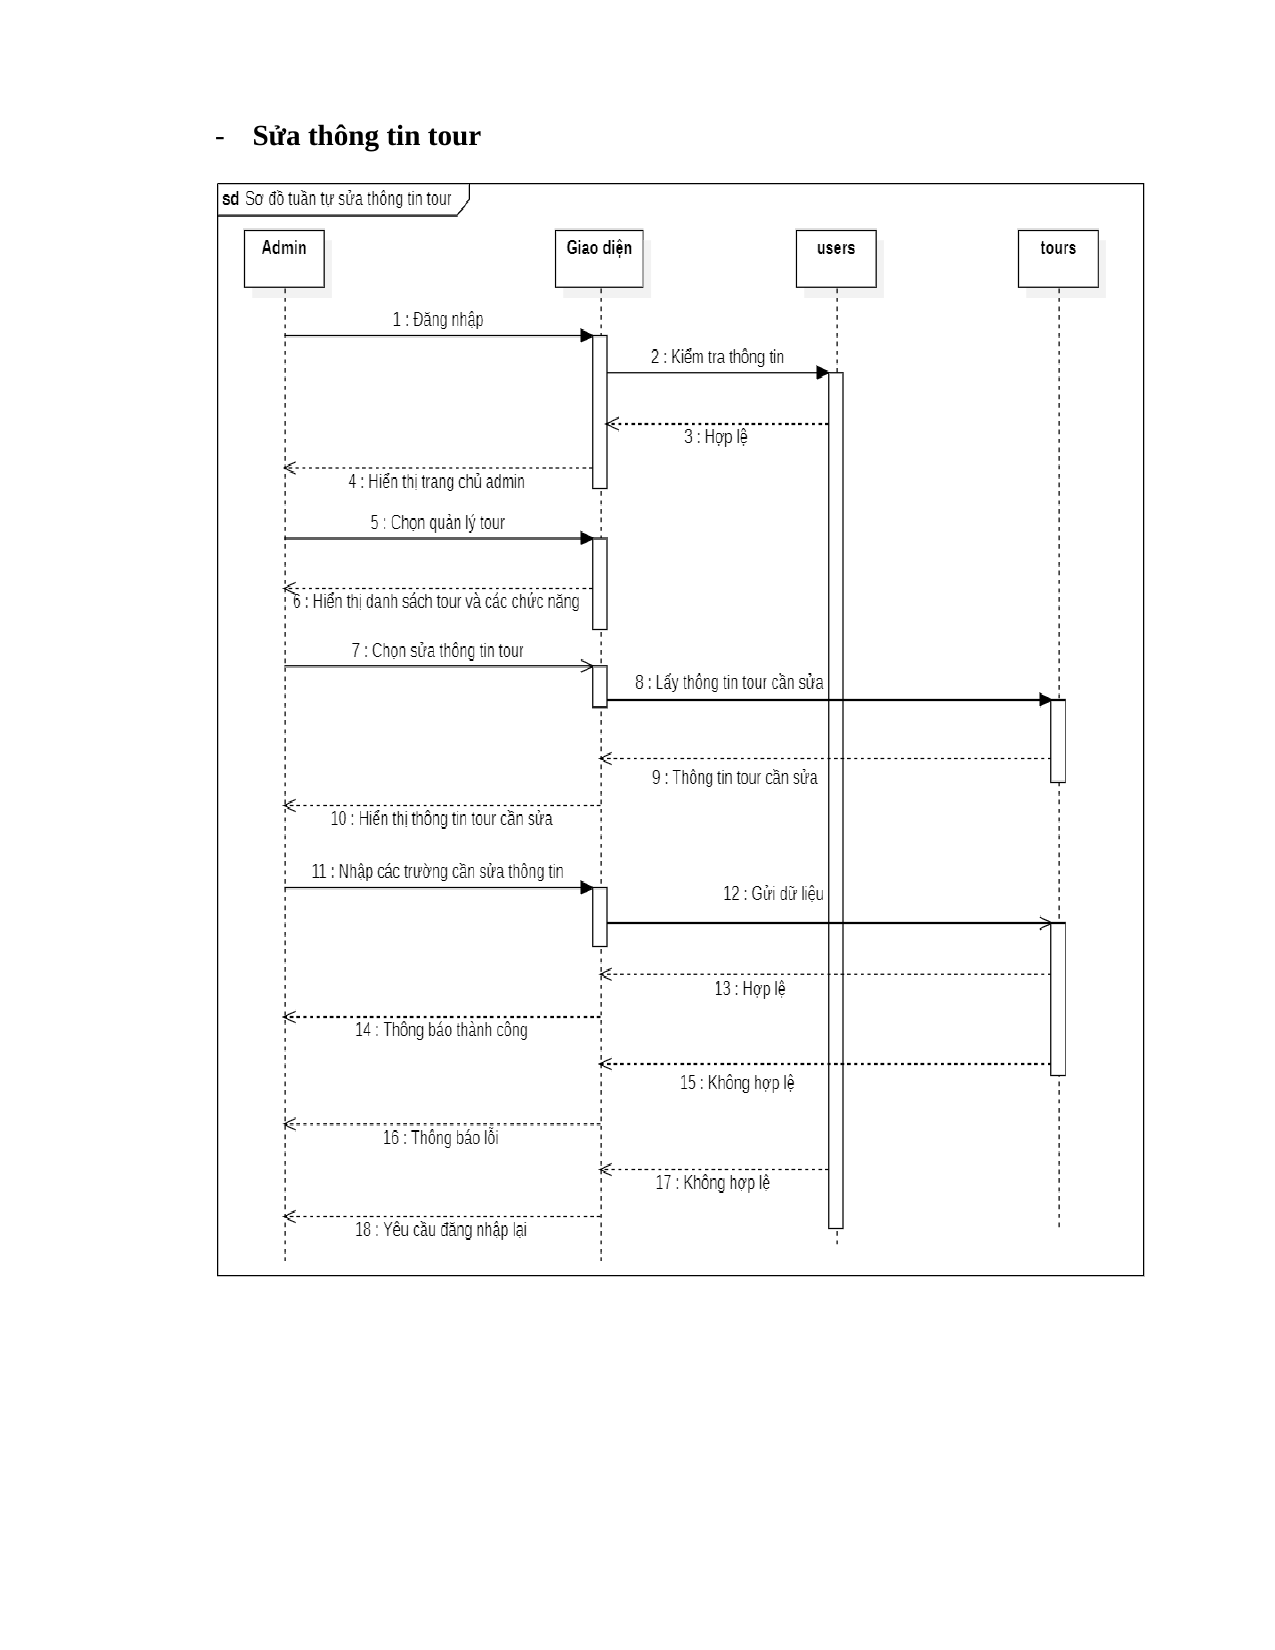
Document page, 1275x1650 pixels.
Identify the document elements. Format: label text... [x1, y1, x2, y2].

list Sửa thông tin tour [215, 118, 1157, 152]
picture [206, 169, 1187, 1334]
